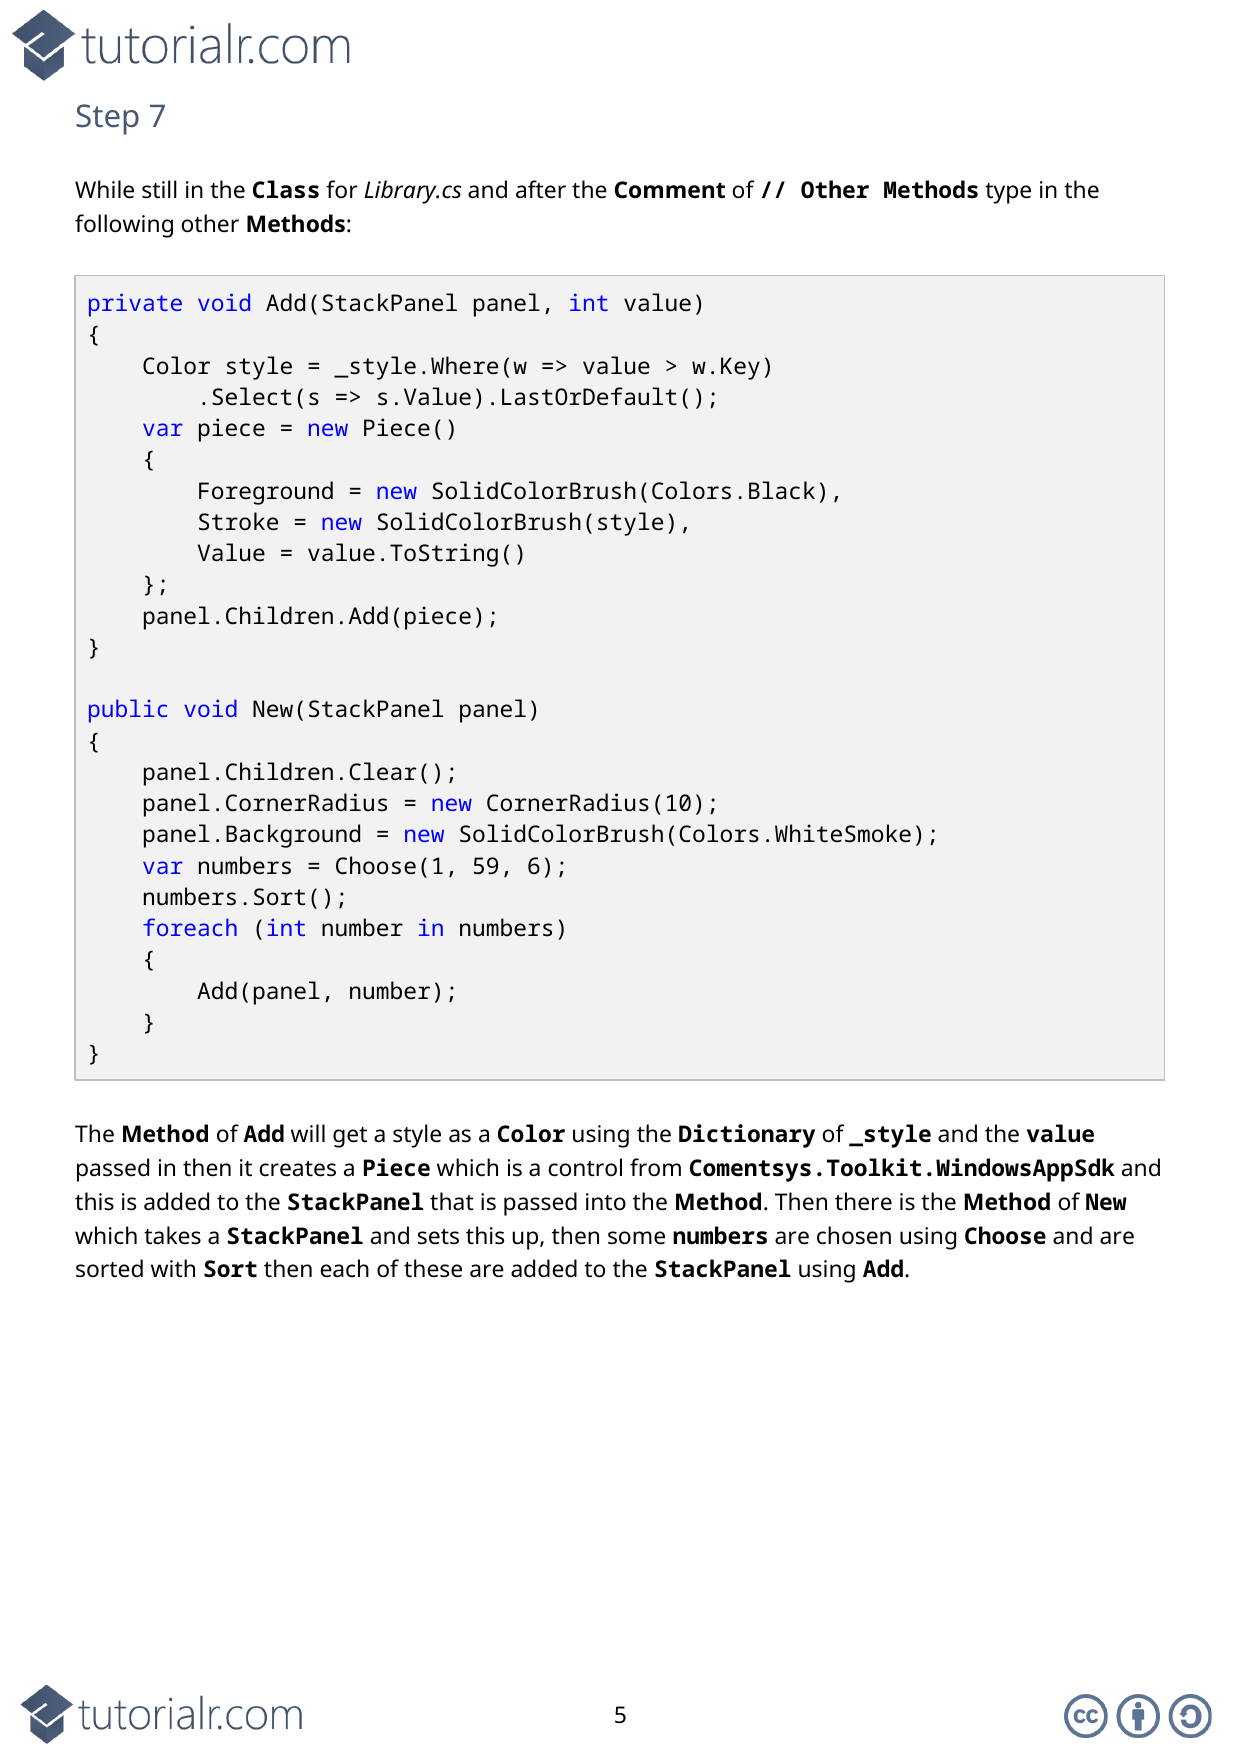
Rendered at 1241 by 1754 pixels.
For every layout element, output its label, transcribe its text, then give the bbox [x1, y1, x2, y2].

subtitle Step 7 [75, 94, 1165, 137]
text While still in the Class for Library.cs and after the Comment of // Other Methods type in the following other Methods: [75, 174, 1165, 239]
text The Method of Add will get a style as a Color using the Dictionary of _style and the value passed in then it creates a Piece which is a control from Comentsys.Toolkit.WindowsAppSdk and this is added to the StackPanel that is passed into the Method. Then there is the Method of New which takes a StackPanel and sets this up, then some numbers are chosen using Choose and are sorted with Sort then each of these are added to the StackPanel using Add. [75, 1118, 1165, 1285]
picture [17, 1685, 313, 1744]
picture [8, 9, 363, 81]
picture [1064, 1694, 1212, 1738]
